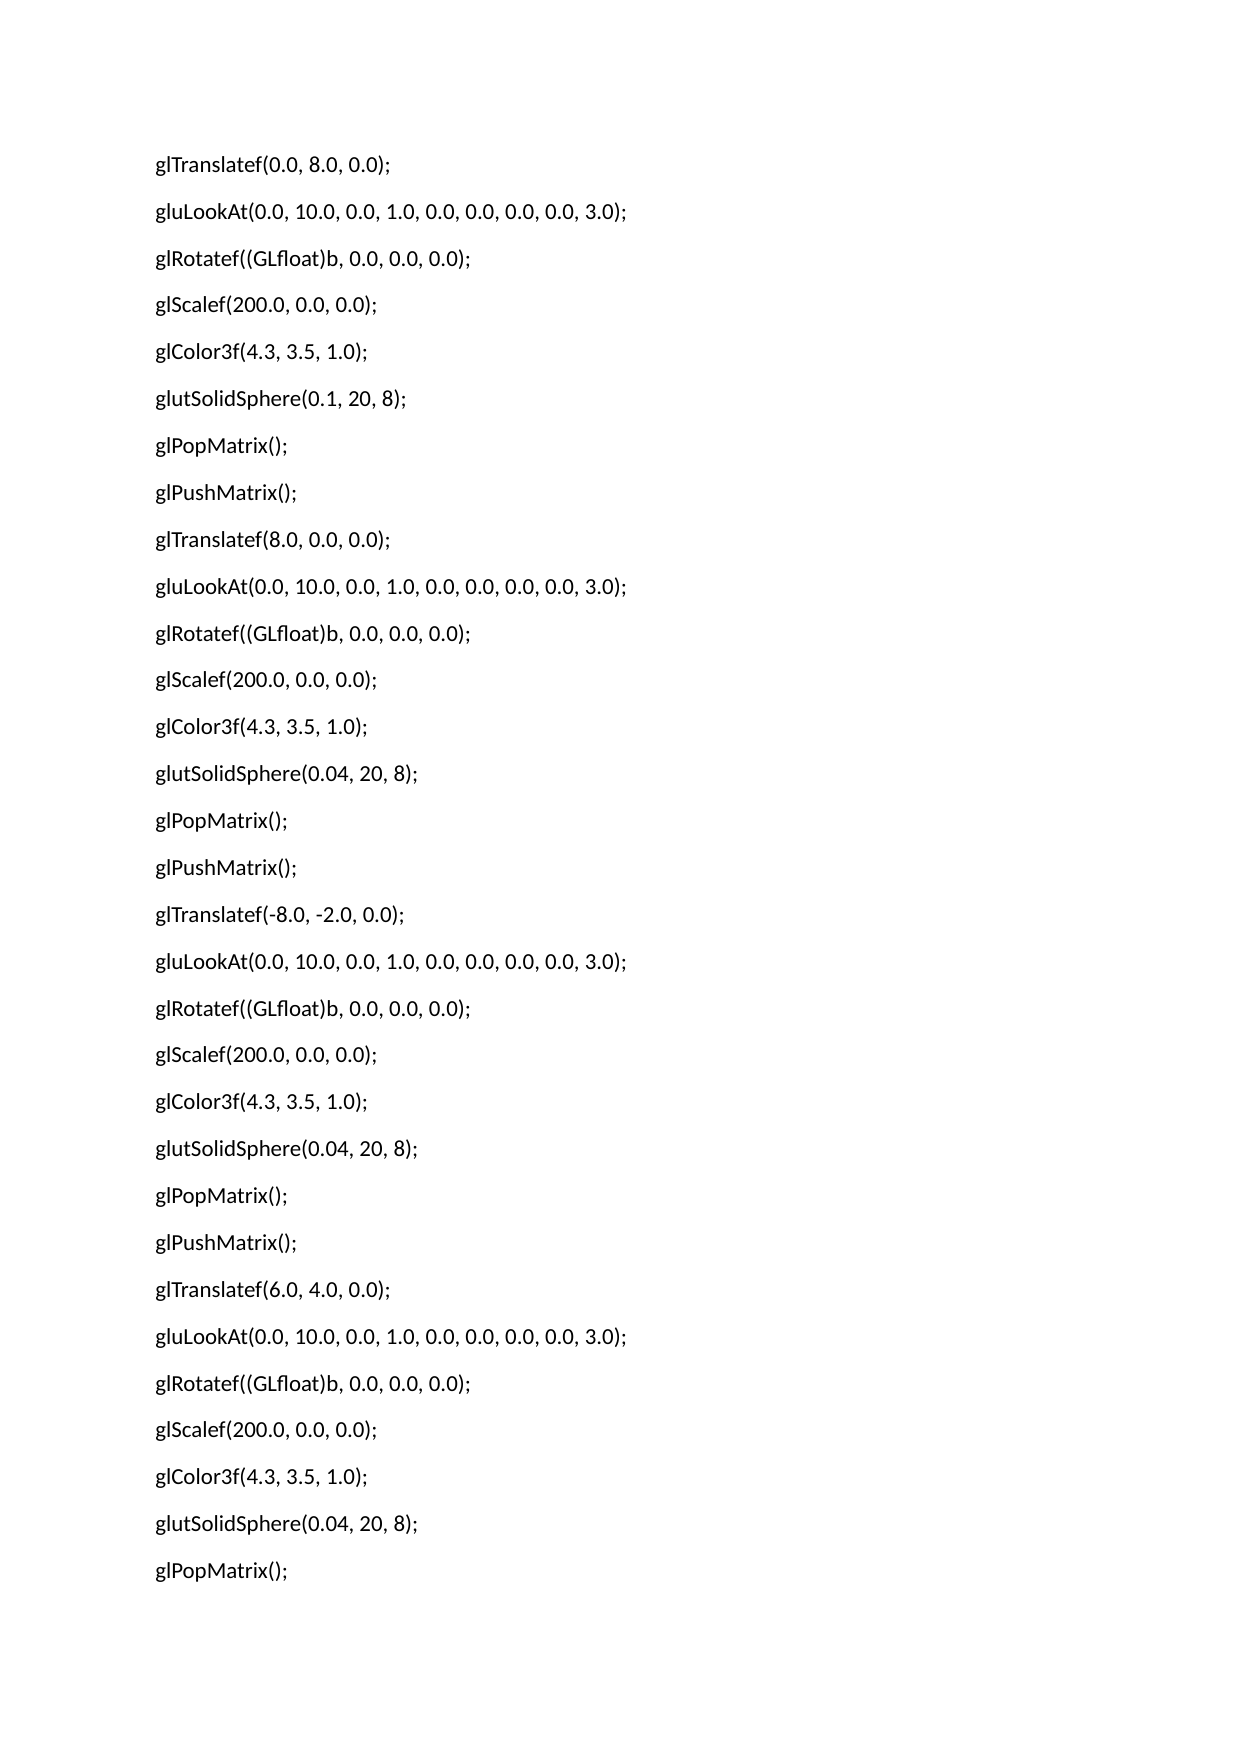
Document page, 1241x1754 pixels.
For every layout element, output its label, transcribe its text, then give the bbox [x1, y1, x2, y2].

text glPopMatrix(); [150, 431, 1090, 459]
text glutSolidSphere(0.04, 20, 8); [150, 759, 1090, 787]
text gluLookAt(0.0, 10.0, 0.0, 1.0, 0.0, 0.0, 0.0, 0.0, 3.0); [150, 947, 1090, 975]
text glutSolidSphere(0.04, 20, 8); [150, 1509, 1090, 1537]
text glScalef(200.0, 0.0, 0.0); [150, 291, 1090, 319]
text glTranslatef(8.0, 0.0, 0.0); [150, 525, 1090, 553]
text glPushMatrix(); [150, 853, 1090, 881]
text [150, 1322, 1090, 1350]
text glTranslatef(-8.0, -2.0, 0.0); [150, 900, 1090, 928]
text glColor3f(4.3, 3.5, 1.0); [150, 1462, 1090, 1491]
text glColor3f(4.3, 3.5, 1.0); [150, 712, 1090, 741]
text glRotatef((GLfloat)b, 0.0, 0.0, 0.0); [150, 619, 1090, 647]
text glPushMatrix(); [150, 1228, 1090, 1256]
text glPopMatrix(); [150, 1181, 1090, 1209]
text glColor3f(4.3, 3.5, 1.0); [150, 337, 1090, 366]
text glRotatef((GLfloat)b, 0.0, 0.0, 0.0); [150, 244, 1090, 272]
text glPushMatrix(); [150, 478, 1090, 506]
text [150, 197, 1090, 225]
text glutSolidSphere(0.1, 20, 8); [150, 384, 1090, 412]
text glScalef(200.0, 0.0, 0.0); [150, 666, 1090, 694]
text glutSolidSphere(0.04, 20, 8); [150, 1134, 1090, 1162]
text glColor3f(4.3, 3.5, 1.0); [150, 1087, 1090, 1116]
text glRotatef((GLfloat)b, 0.0, 0.0, 0.0); [150, 994, 1090, 1022]
text glScalef(200.0, 0.0, 0.0); [150, 1041, 1090, 1069]
text glRotatef((GLfloat)b, 0.0, 0.0, 0.0); [150, 1369, 1090, 1397]
text glPopMatrix(); [150, 806, 1090, 834]
text gluLookAt(0.0, 10.0, 0.0, 1.0, 0.0, 0.0, 0.0, 0.0, 3.0); [150, 572, 1090, 600]
text glScalef(200.0, 0.0, 0.0); [150, 1416, 1090, 1444]
text glTranslatef(6.0, 4.0, 0.0); [150, 1275, 1090, 1303]
text glPopMatrix(); [150, 1556, 1090, 1584]
text glTranslatef(0.0, 8.0, 0.0); [150, 150, 1090, 178]
